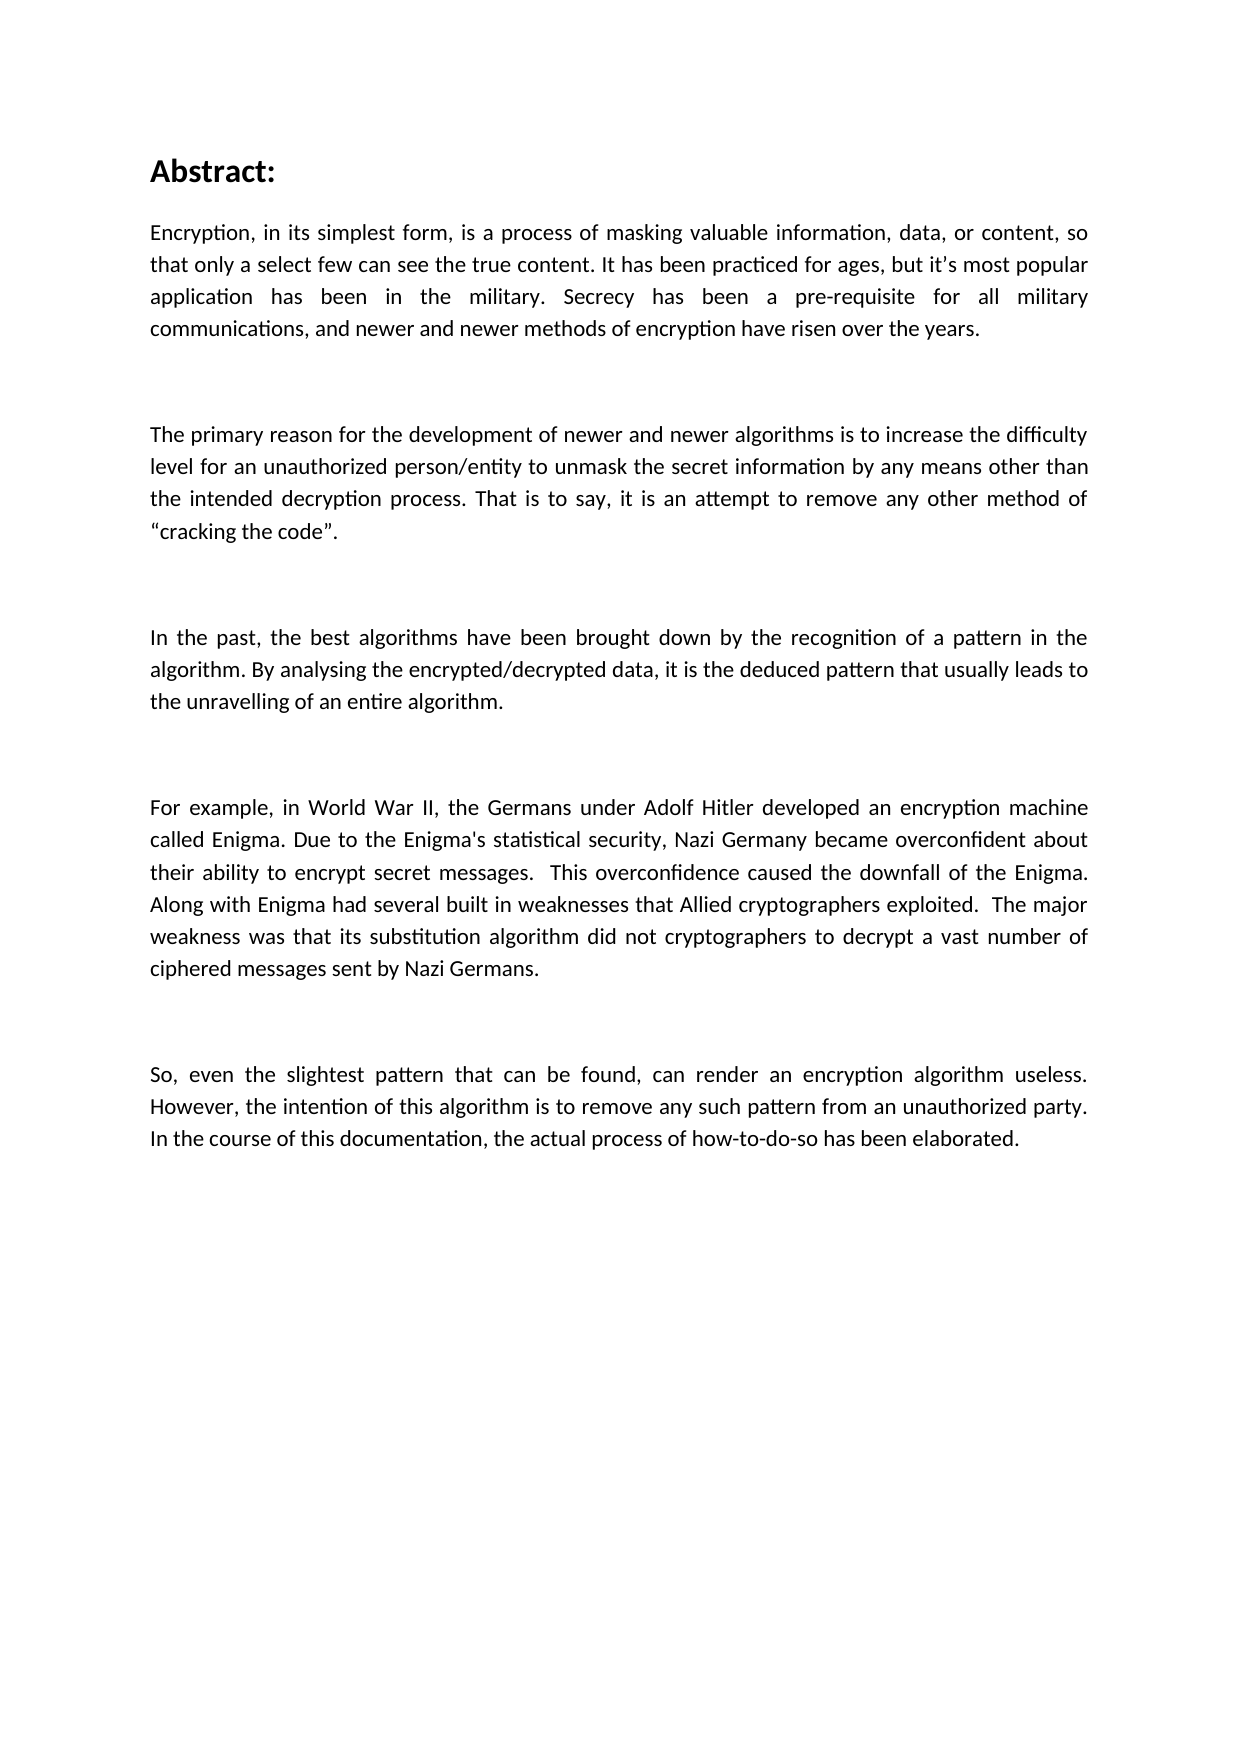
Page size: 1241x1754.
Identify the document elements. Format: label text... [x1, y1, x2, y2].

text Abstract: [150, 150, 1090, 191]
text The primary reason for the development of newer and newer algorithms is to increase the difficulty level for an unauthorized person/entity to unmask the secret information by any means other than the intended decryption process. That is to say, it is an attempt to remove any other method of “cracking the code”. [150, 420, 1090, 545]
text So, even the slightest pattern that can be found, can render an encryption algorithm useless. However, the intention of this algorithm is to remove any such pattern from an unauthorized party. In the course of this documentation, the actual process of how-to-do-so has been elaborated. [150, 1060, 1090, 1153]
text Encryption, in its simplest form, is a process of masking valuable information, data, or content, so that only a select few can see the true content. It has been practiced for ages, but it’s most popular application has been in the military. Secrecy has been a pre-requisite for all military communications, and newer and newer methods of encryption have risen over the years. [150, 218, 1090, 342]
text For example, in World War II, the Germans under Adolf Hitler developed an encryption machine called Enigma. Due to the Enigma's statistical security, Nazi Germany became overconfident about their ability to encrypt secret messages. This overconfidence caused the downfall of the Enigma. Along with Enigma had several built in weaknesses that Allied cryptographers exploited. The major weakness was that its substitution algorithm did not cryptographers to decrypt a vast number of ciphered messages sent by Nazi Germans. [150, 793, 1090, 982]
text In the past, the best algorithms have been brought down by the recognition of a pattern in the algorithm. By analysing the encrypted/decrypted data, it is the deduced pattern that usually leads to the unravelling of an entire algorithm. [150, 623, 1090, 715]
